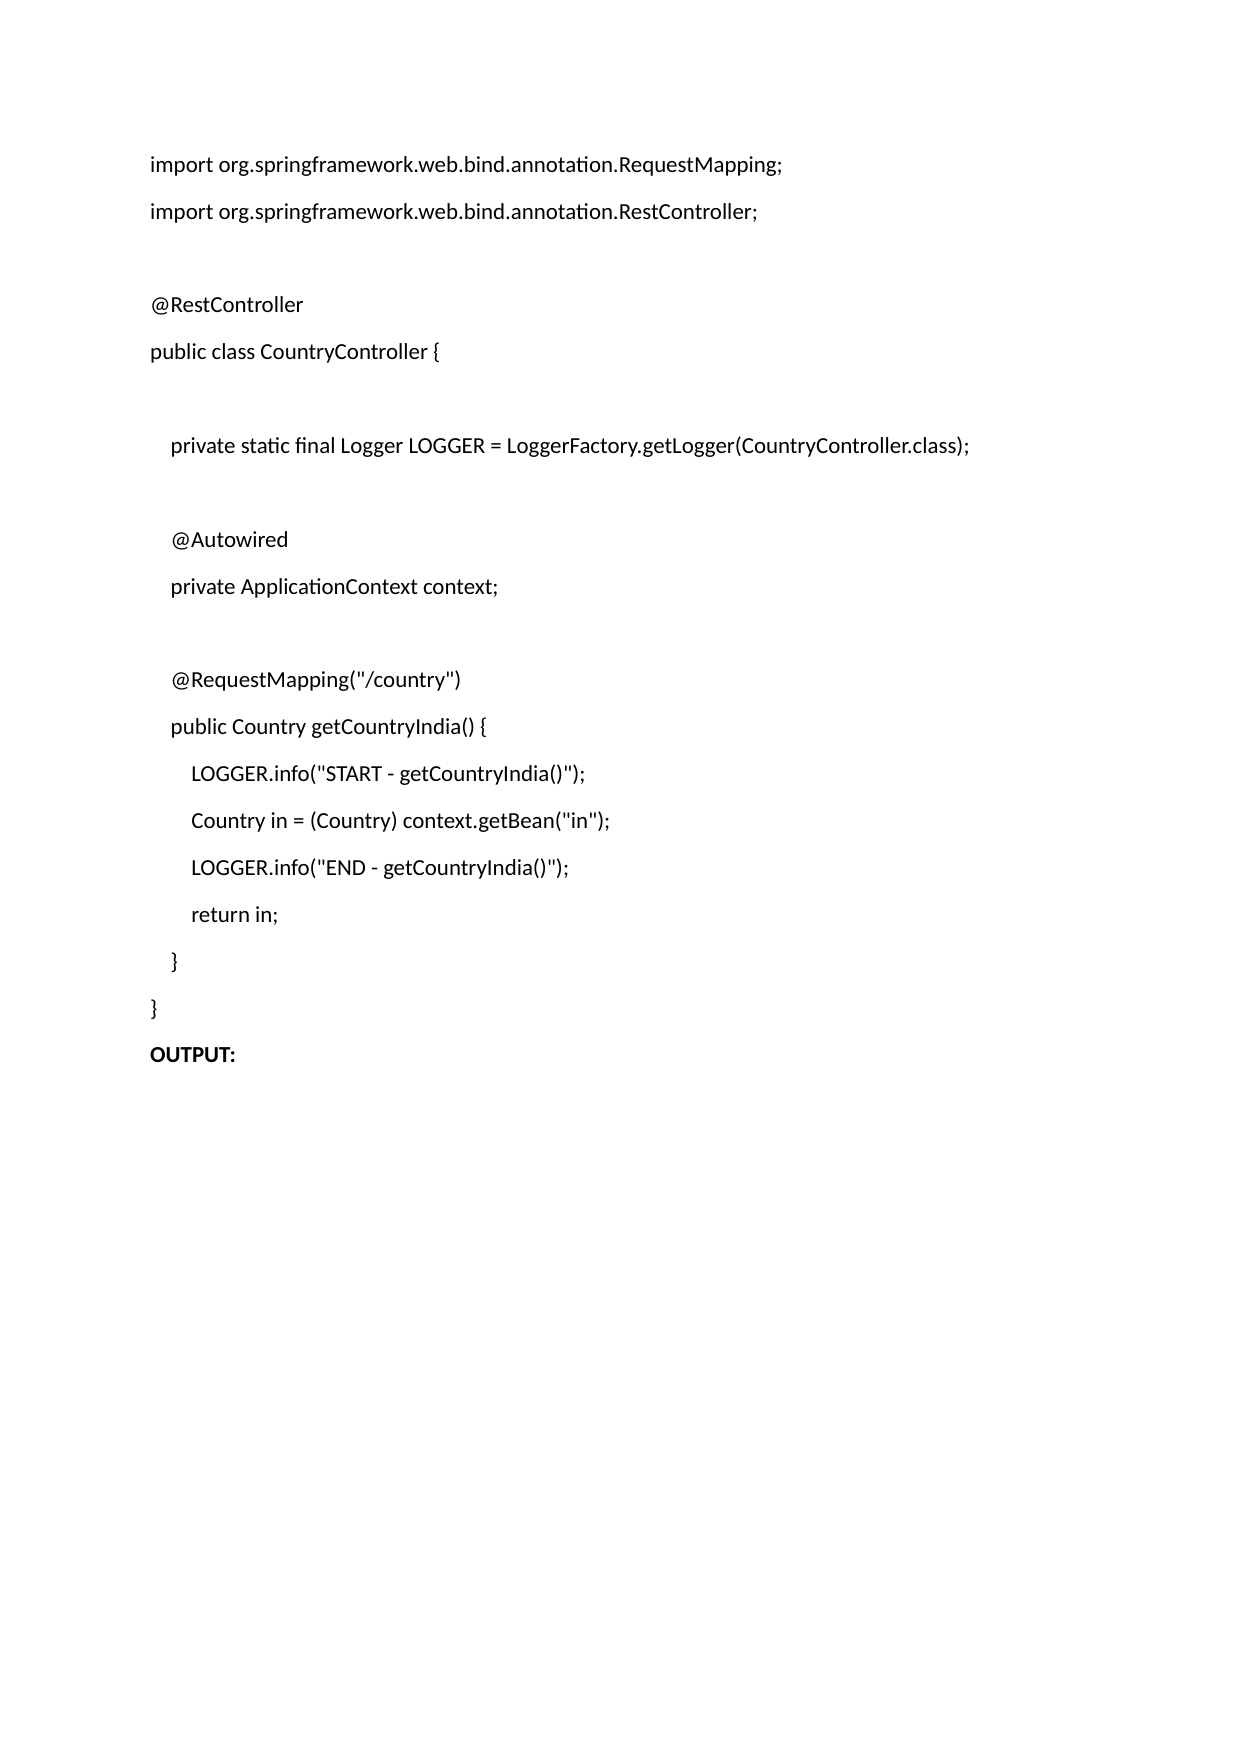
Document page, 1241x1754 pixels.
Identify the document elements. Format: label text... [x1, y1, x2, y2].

text @Autowired [150, 525, 1090, 553]
text import org.springframework.web.bind.annotation.RequestMapping; [150, 150, 1090, 178]
text } [150, 994, 1090, 1022]
text LOGGER.info("END - getCountryIndia()"); [150, 853, 1090, 881]
text OUTPUT: [150, 1041, 1090, 1069]
text public class CountryController { [150, 337, 1090, 366]
text private ApplicationContext context; [150, 572, 1090, 600]
text LOGGER.info("START - getCountryIndia()"); [150, 759, 1090, 787]
text Country in = (Country) context.getBean("in"); [150, 806, 1090, 834]
text return in; [150, 900, 1090, 928]
text @RequestMapping("/country") [150, 666, 1090, 694]
text import org.springframework.web.bind.annotation.RestController; [150, 197, 1090, 225]
text private static final Logger LOGGER = LoggerFactory.getLogger(CountryController.class); [150, 431, 1090, 459]
text } [150, 947, 1090, 975]
text @RestController [150, 291, 1090, 319]
text public Country getCountryIndia() { [150, 712, 1090, 741]
